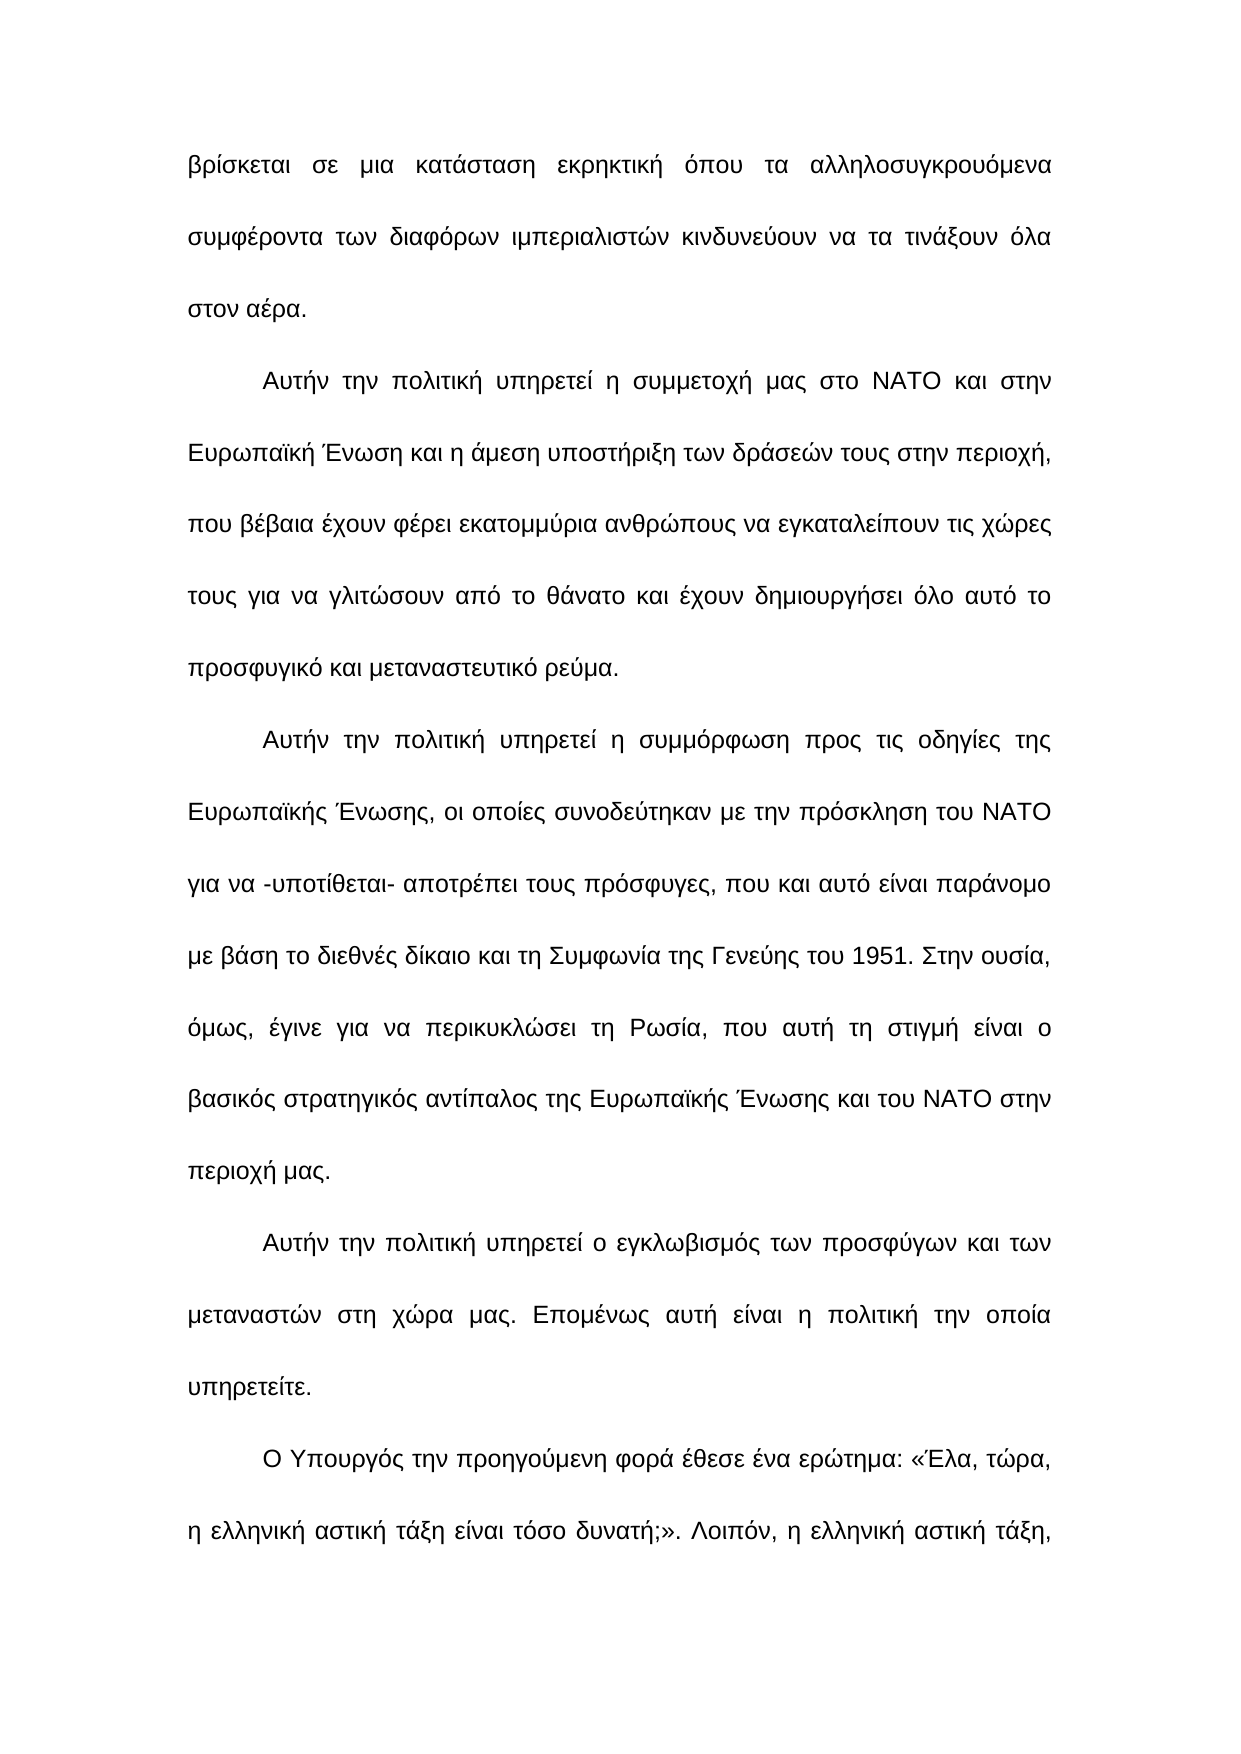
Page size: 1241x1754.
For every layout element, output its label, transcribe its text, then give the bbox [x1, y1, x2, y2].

text Αυτήν την πολιτική υπηρετεί ο εγκλωβισμός των προσφύγων και των μεταναστών στη χώρα μας. Επομένως αυτή είναι η πολιτική την οποία υπηρετείτε. [187, 1228, 1053, 1401]
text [187, 1444, 1053, 1544]
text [187, 150, 1053, 322]
text Αυτήν την πολιτική υπηρετεί η συμμετοχή μας στο ΝΑΤΟ και στην Ευρωπαϊκή Ένωση και η άμεση υποστήριξη των δράσεών τους στην περιοχή, που βέβαια έχουν φέρει εκατομμύρια ανθρώπους να εγκαταλείπουν τις χώρες τους για να γλιτώσουν από το θάνατο και έχουν δημιουργήσει όλο αυτό το προσφυγικό και μεταναστευτικό ρεύμα. [187, 366, 1053, 682]
text Αυτήν την πολιτική υπηρετεί η συμμόρφωση προς τις οδηγίες της Ευρωπαϊκής Ένωσης, οι οποίες συνοδεύτηκαν με την πρόσκληση του ΝΑΤΟ για να -υποτίθεται- αποτρέπει τους πρόσφυγες, που και αυτό είναι παράνομο με βάση το διεθνές δίκαιο και τη Συμφωνία της Γενεύης του 1951. Στην ουσία, όμως, έγινε για να περικυκλώσει τη Ρωσία, που αυτή τη στιγμή είναι ο βασικός στρατηγικός αντίπαλος της Ευρωπαϊκής Ένωσης και του ΝΑΤΟ στην περιοχή μας. [187, 725, 1053, 1185]
